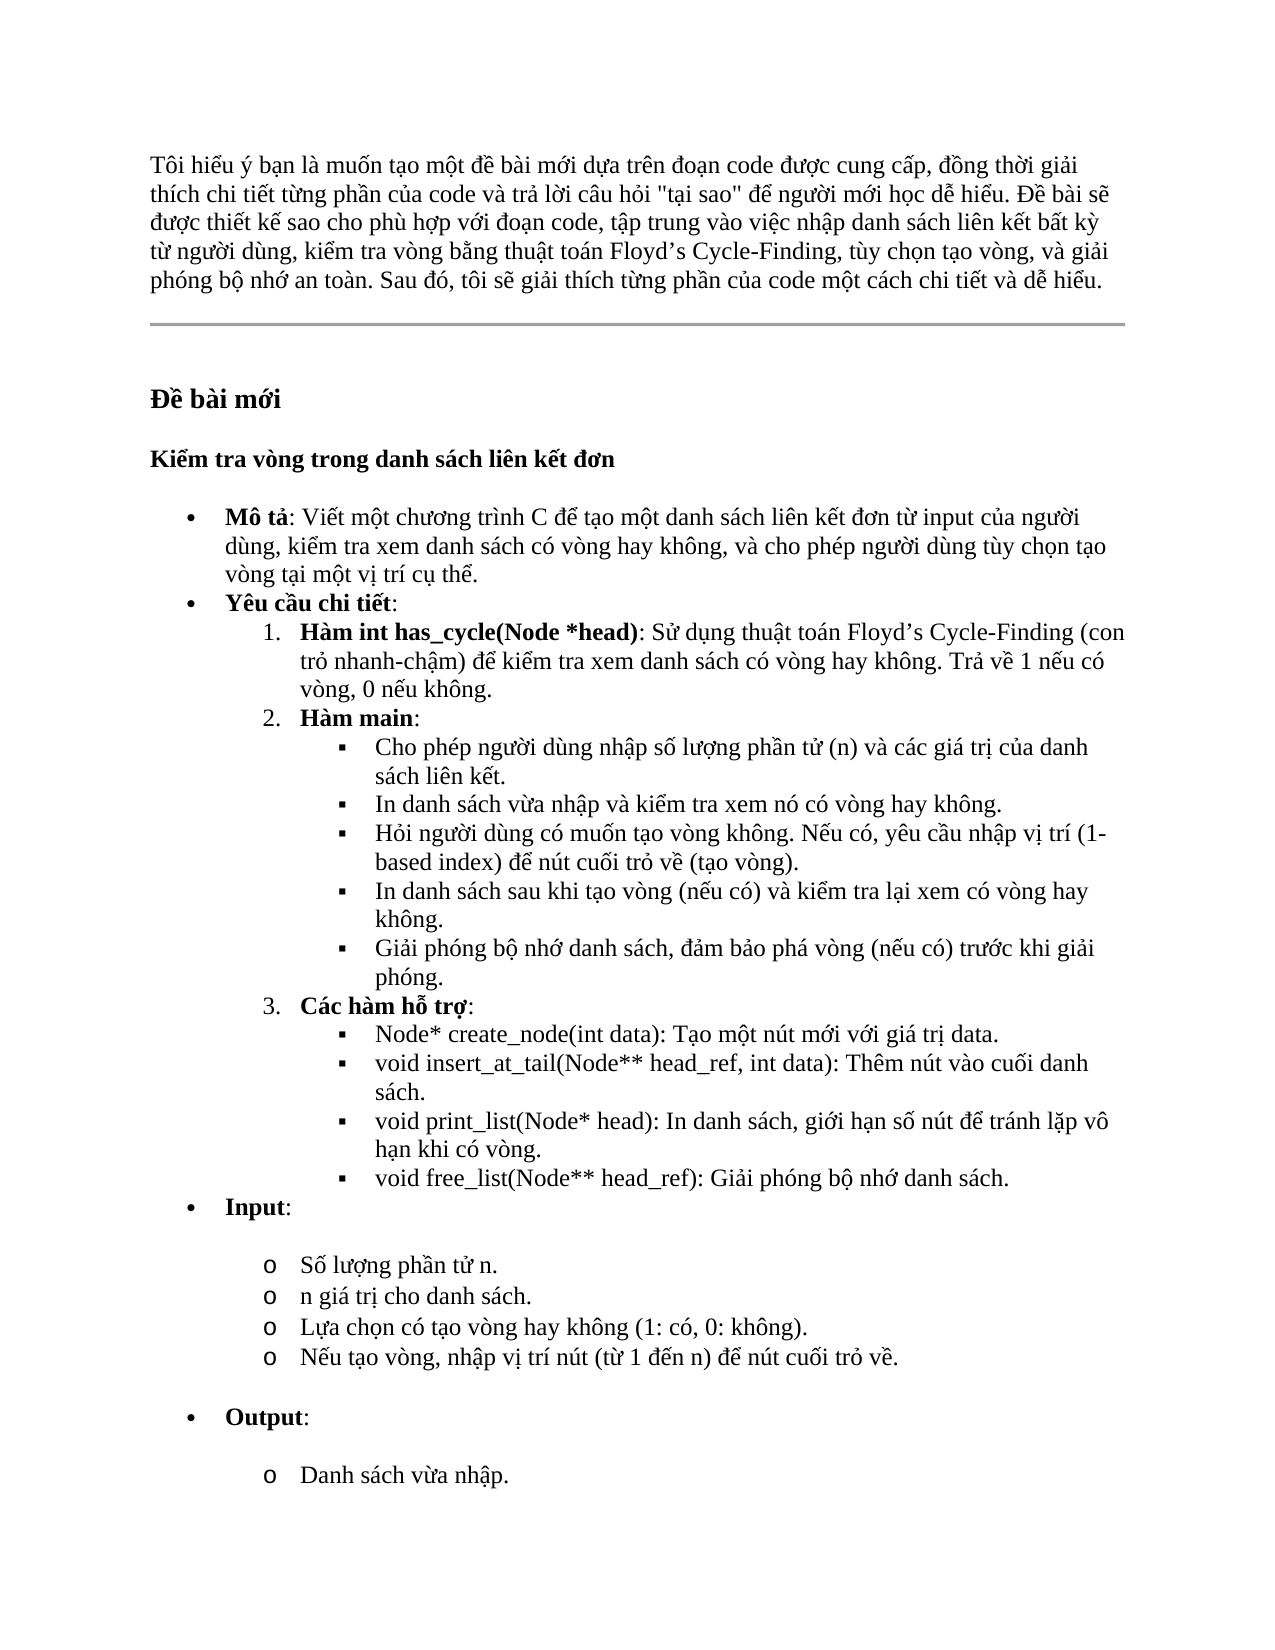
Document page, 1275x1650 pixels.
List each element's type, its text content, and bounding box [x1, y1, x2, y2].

list Các hàm hỗ trợ: [262, 991, 1125, 1019]
list n giá trị cho danh sách. [262, 1281, 1125, 1312]
list Cho phép người dùng nhập số lượng phần tử (n) và các giá trị của danh sách liên kết. [337, 732, 1125, 789]
list Danh sách vừa nhập. [262, 1460, 1125, 1491]
list Hàm main: [262, 703, 1125, 732]
text Kiểm tra vòng trong danh sách liên kết đơn [150, 444, 1125, 473]
list void insert_at_tail(Node** head_ref, int data): Thêm nút vào cuối danh sách. [337, 1048, 1125, 1106]
text Đề bài mới [150, 383, 1125, 415]
list Số lượng phần tử n. [262, 1250, 1125, 1281]
list Giải phóng bộ nhớ danh sách, đảm bảo phá vòng (nếu có) trước khi giải phóng. [337, 933, 1125, 991]
list Mô tả: Viết một chương trình C để tạo một danh sách liên kết đơn từ input của người dùng, kiểm tra xem danh sách có vòng hay không, và cho phép người dùng tùy chọn tạo vòng tại một vị trí cụ thể. [187, 502, 1125, 588]
list In danh sách sau khi tạo vòng (nếu có) và kiểm tra lại xem có vòng hay không. [337, 876, 1125, 933]
list Yêu cầu chi tiết: [187, 588, 1125, 617]
text Tôi hiểu ý bạn là muốn tạo một đề bài mới dựa trên đoạn code được cung cấp, đồng thời giải thích chi tiết từng phần của code và trả lời câu hỏi "tại sao" để người mới học dễ hiểu. Đề bài sẽ được thiết kế sao cho phù hợp với đoạn code, tập trung vào việc nhập danh sách liên kết bất kỳ từ người dùng, kiểm tra vòng bằng thuật toán Floyd’s Cycle-Finding, tùy chọn tạo vòng, và giải phóng bộ nhớ an toàn. Sau đó, tôi sẽ giải thích từng phần của code một cách chi tiết và dễ hiểu. [150, 150, 1125, 294]
list Input: [187, 1192, 1125, 1221]
list Nếu tạo vòng, nhập vị trí nút (từ 1 đến n) để nút cuối trỏ về. [262, 1342, 1125, 1373]
list Node* create_node(int data): Tạo một nút mới với giá trị data. [337, 1019, 1125, 1048]
list Output: [187, 1402, 1125, 1431]
list void print_list(Node* head): In danh sách, giới hạn số nút để tránh lặp vô hạn khi có vòng. [337, 1106, 1125, 1163]
list void free_list(Node** head_ref): Giải phóng bộ nhớ danh sách. [337, 1163, 1125, 1192]
list In danh sách vừa nhập và kiểm tra xem nó có vòng hay không. [337, 789, 1125, 818]
list Hàm int has_cycle(Node *head): Sử dụng thuật toán Floyd’s Cycle-Finding (con trỏ nhanh-chậm) để kiểm tra xem danh sách có vòng hay không. Trả về 1 nếu có vòng, 0 nếu không. [262, 617, 1125, 703]
list Hỏi người dùng có muốn tạo vòng không. Nếu có, yêu cầu nhập vị trí (1-based index) để nút cuối trỏ về (tạo vòng). [337, 818, 1125, 876]
list Lựa chọn có tạo vòng hay không (1: có, 0: không). [262, 1312, 1125, 1342]
